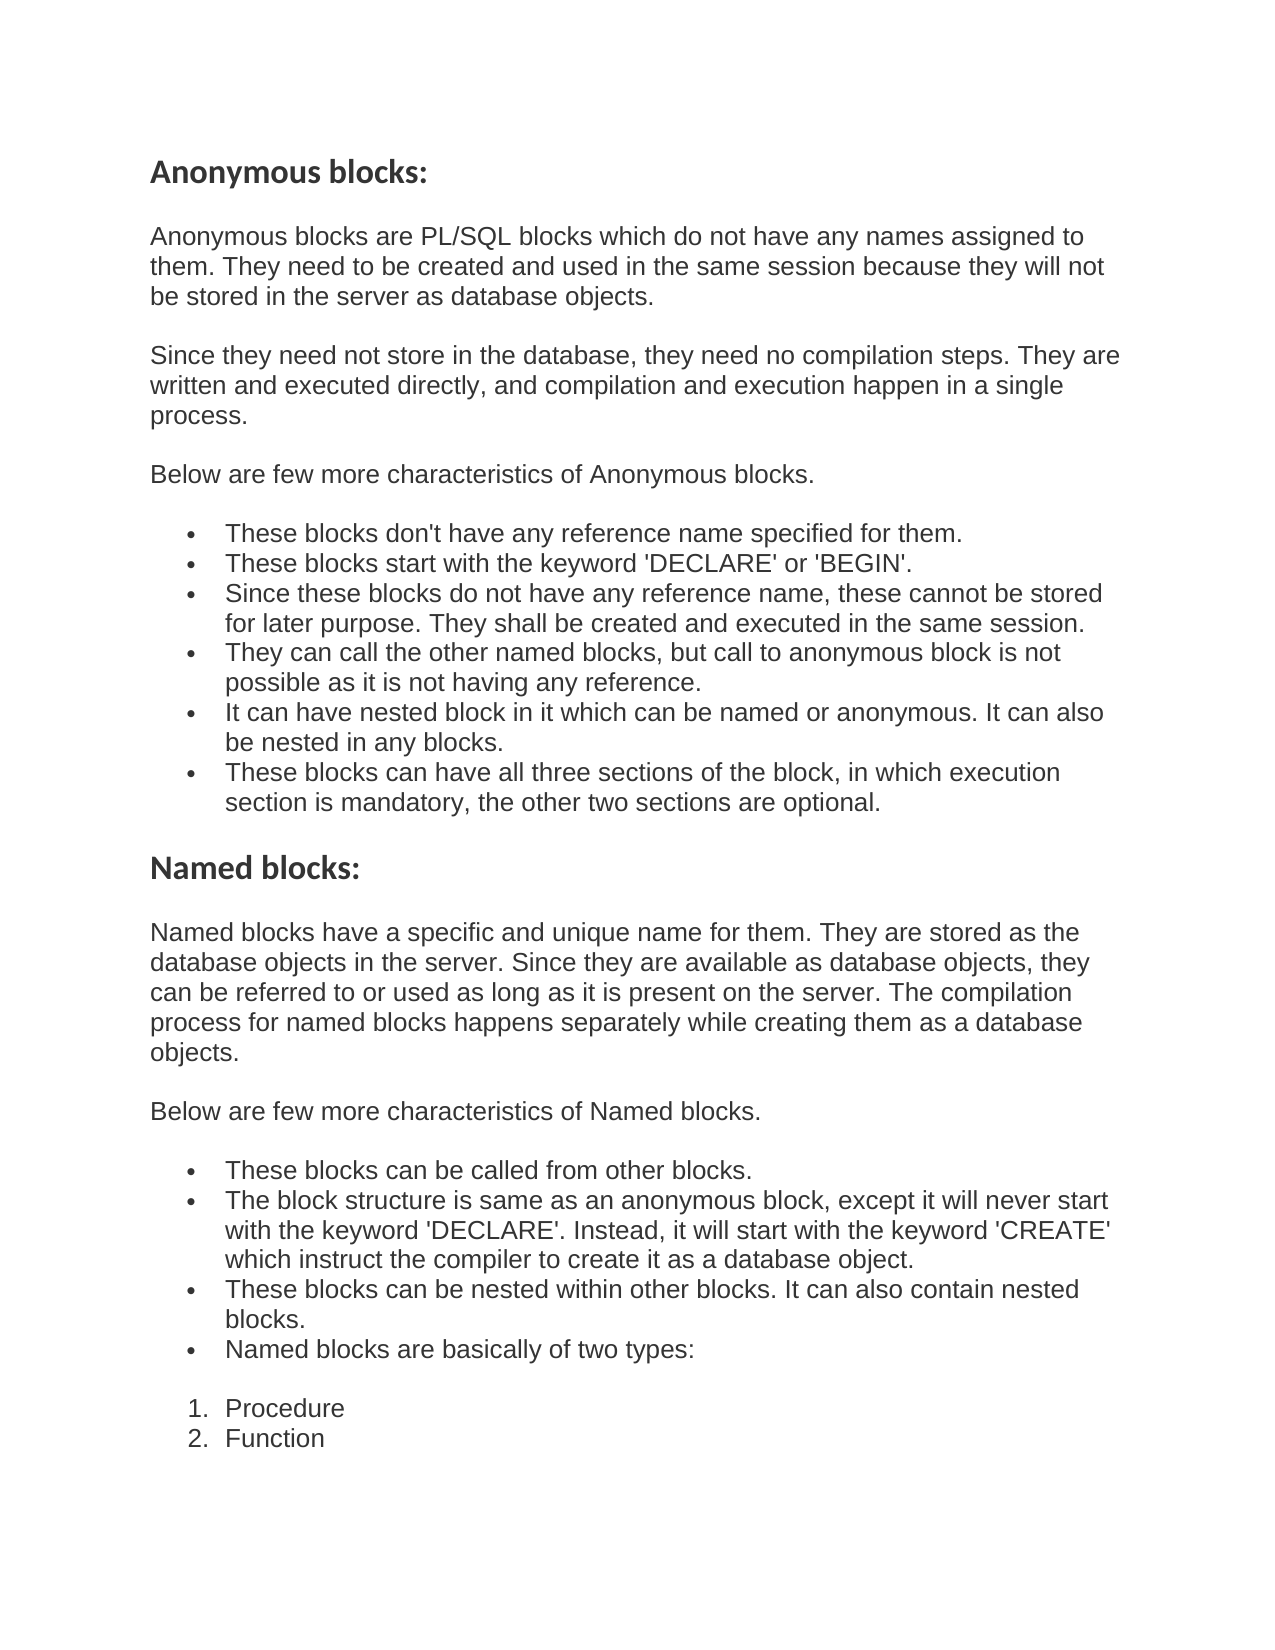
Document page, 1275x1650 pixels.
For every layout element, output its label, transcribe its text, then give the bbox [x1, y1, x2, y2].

text Since they need not store in the database, they need no compilation steps. They are written and executed directly, and compilation and execution happen in a single process. [150, 340, 1125, 430]
list It can have nested block in it which can be named or anonymous. It can also be nested in any blocks. [187, 697, 1125, 757]
subtitle Named blocks: [150, 846, 1125, 888]
list Procedure [187, 1393, 1125, 1423]
list These blocks don't have any reference name specified for them. [187, 518, 1125, 548]
text Named blocks have a specific and unique name for them. They are stored as the database objects in the server. Since they are available as database objects, they can be referred to or used as long as it is present on the server. The compilation process for named blocks happens separately while creating them as a database objects. [150, 917, 1125, 1067]
list Since these blocks do not have any reference name, these cannot be stored for later purpose. They shall be created and executed in the same session. [187, 578, 1125, 637]
list These blocks can have all three sections of the block, in which execution section is mandatory, the other two sections are optional. [187, 757, 1125, 817]
list These blocks can be nested within other blocks. It can also contain nested blocks. [187, 1274, 1125, 1334]
list They can call the other named blocks, but call to anonymous block is not possible as it is not having any reference. [187, 637, 1125, 697]
text Below are few more characteristics of Named blocks. [150, 1096, 1125, 1126]
list The block structure is same as an anonymous block, except it will never start with the keyword 'DECLARE'. Instead, it will start with the keyword 'CREATE' which instruct the compiler to create it as a database object. [187, 1185, 1125, 1274]
list Function [187, 1423, 1125, 1453]
subtitle Anonymous blocks: [150, 150, 1125, 192]
list Named blocks are basically of two types: [187, 1334, 1125, 1364]
text Below are few more characteristics of Anonymous blocks. [150, 459, 1125, 489]
list These blocks start with the keyword 'DECLARE' or 'BEGIN'. [187, 548, 1125, 578]
list These blocks can be called from other blocks. [187, 1155, 1125, 1185]
text Anonymous blocks are PL/SQL blocks which do not have any names assigned to them. They need to be created and used in the same session because they will not be stored in the server as database objects. [150, 221, 1125, 311]
